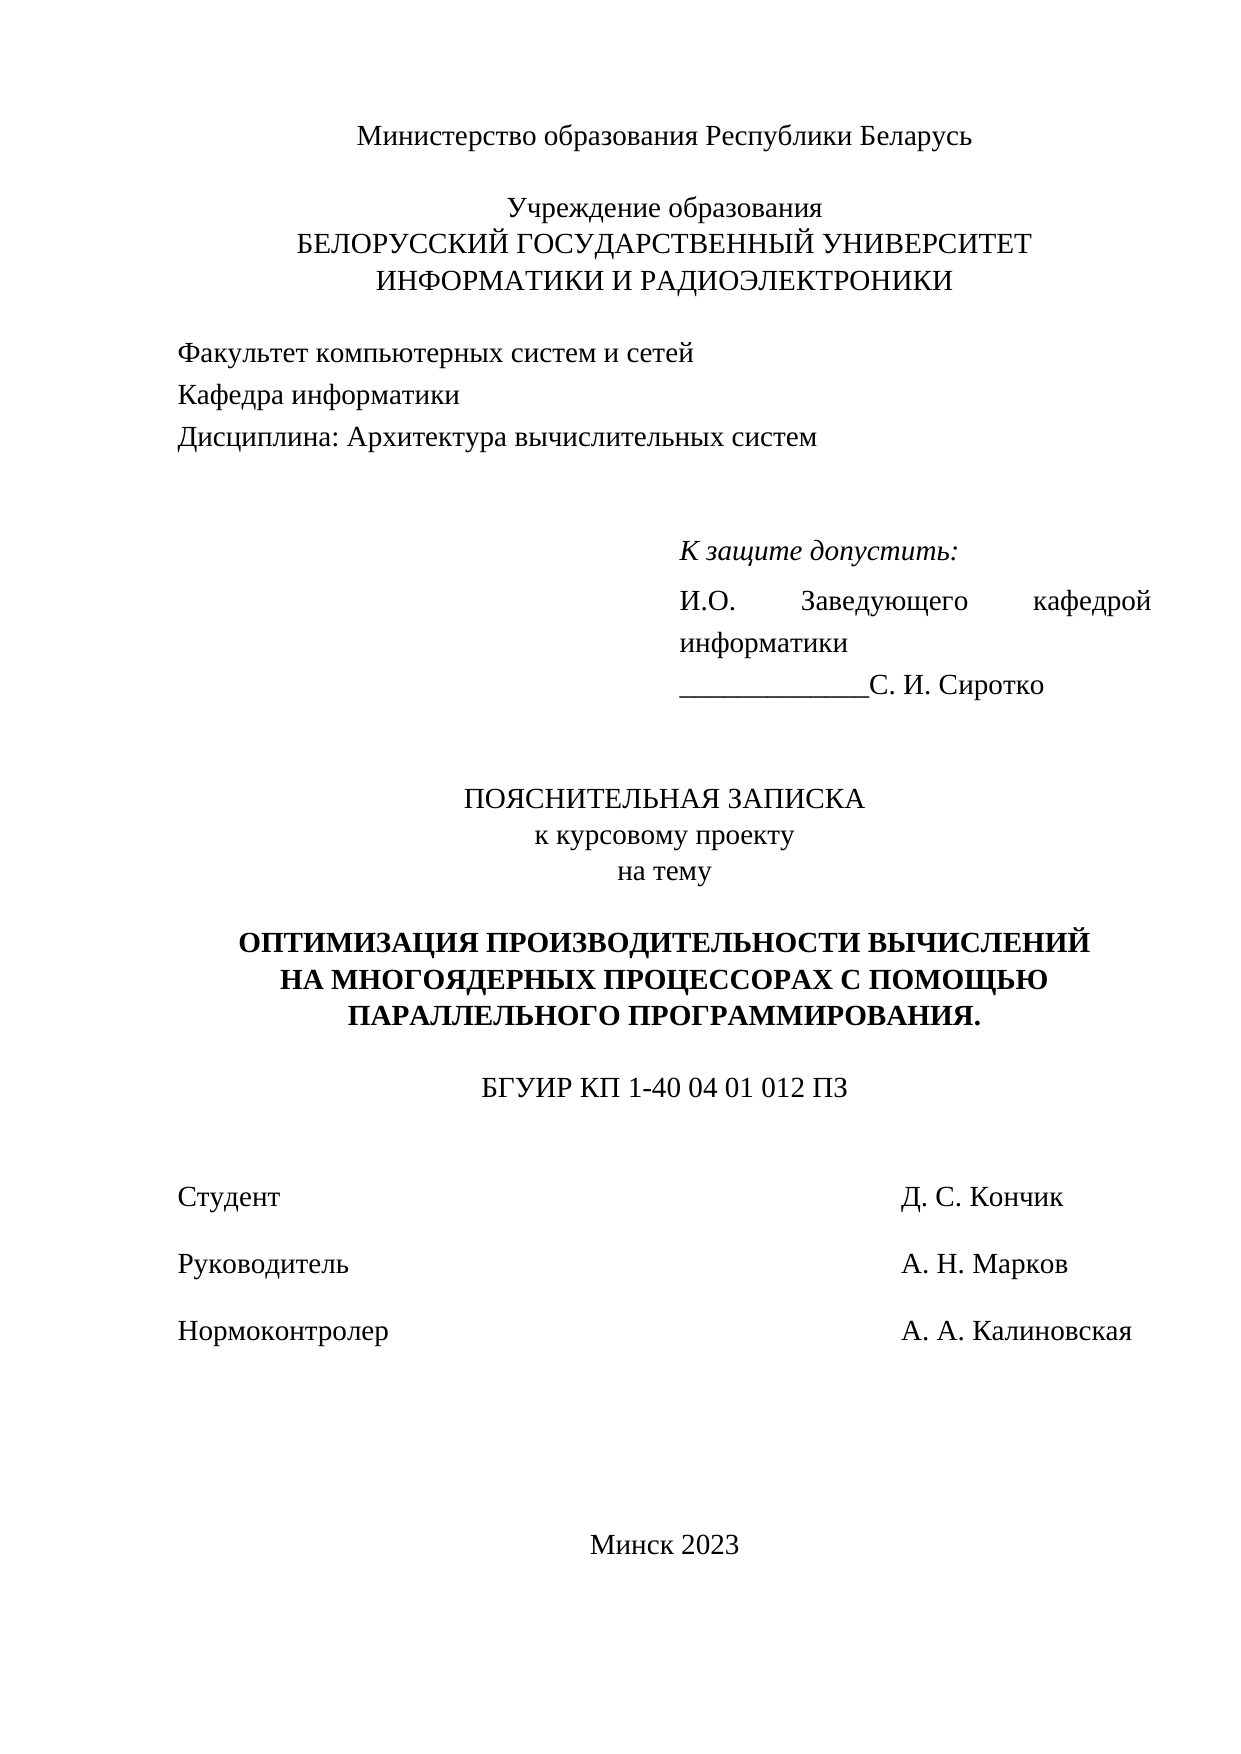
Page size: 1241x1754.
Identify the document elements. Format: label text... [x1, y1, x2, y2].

text К защите допустить: [679, 533, 1152, 566]
text ОПТИМИЗАЦИЯ ПРОИЗВОДИТЕЛЬНОСТИ ВЫЧИСЛЕНИЙ [177, 926, 1152, 959]
text Министерство образования Республики Беларусь [177, 118, 1152, 152]
text Кафедра информатики [177, 377, 1152, 410]
text Руководитель А. Н. Марков [177, 1246, 1152, 1279]
text БГУИР КП 1-40 04 01 012 ПЗ [177, 1070, 1152, 1104]
text Минск 2023 [177, 1527, 1152, 1561]
text Учреждение образования [177, 190, 1152, 224]
text Студент Д. С. Кончик [177, 1179, 1152, 1212]
text БЕЛОРУССКИЙ ГОСУДАРСТВЕННЫЙ УНИВЕРСИТЕТ [177, 227, 1152, 260]
text Нормоконтролер А. А. Калиновская [177, 1313, 1152, 1346]
text на тему [177, 853, 1152, 887]
text Факультет компьютерных систем и сетей [177, 335, 1152, 368]
text ПОЯСНИТЕЛЬНАЯ ЗАПИСКА [177, 781, 1152, 814]
text Дисциплина: Архитектура вычислительных систем [177, 419, 1152, 452]
text НА МНОГОЯДЕРНЫХ ПРОЦЕССОРАХ С ПОМОЩЬЮ ПАРАЛЛЕЛЬНОГО ПРОГРАММИРОВАНИЯ. [177, 962, 1152, 1031]
text _____________С. И. Сиротко [679, 667, 1152, 700]
text к курсовому проекту [177, 817, 1152, 851]
text И.О. Заведующего кафедрой информатики [679, 583, 1152, 658]
text ИНФОРМАТИКИ И РАДИОЭЛЕКТРОНИКИ [177, 263, 1152, 296]
